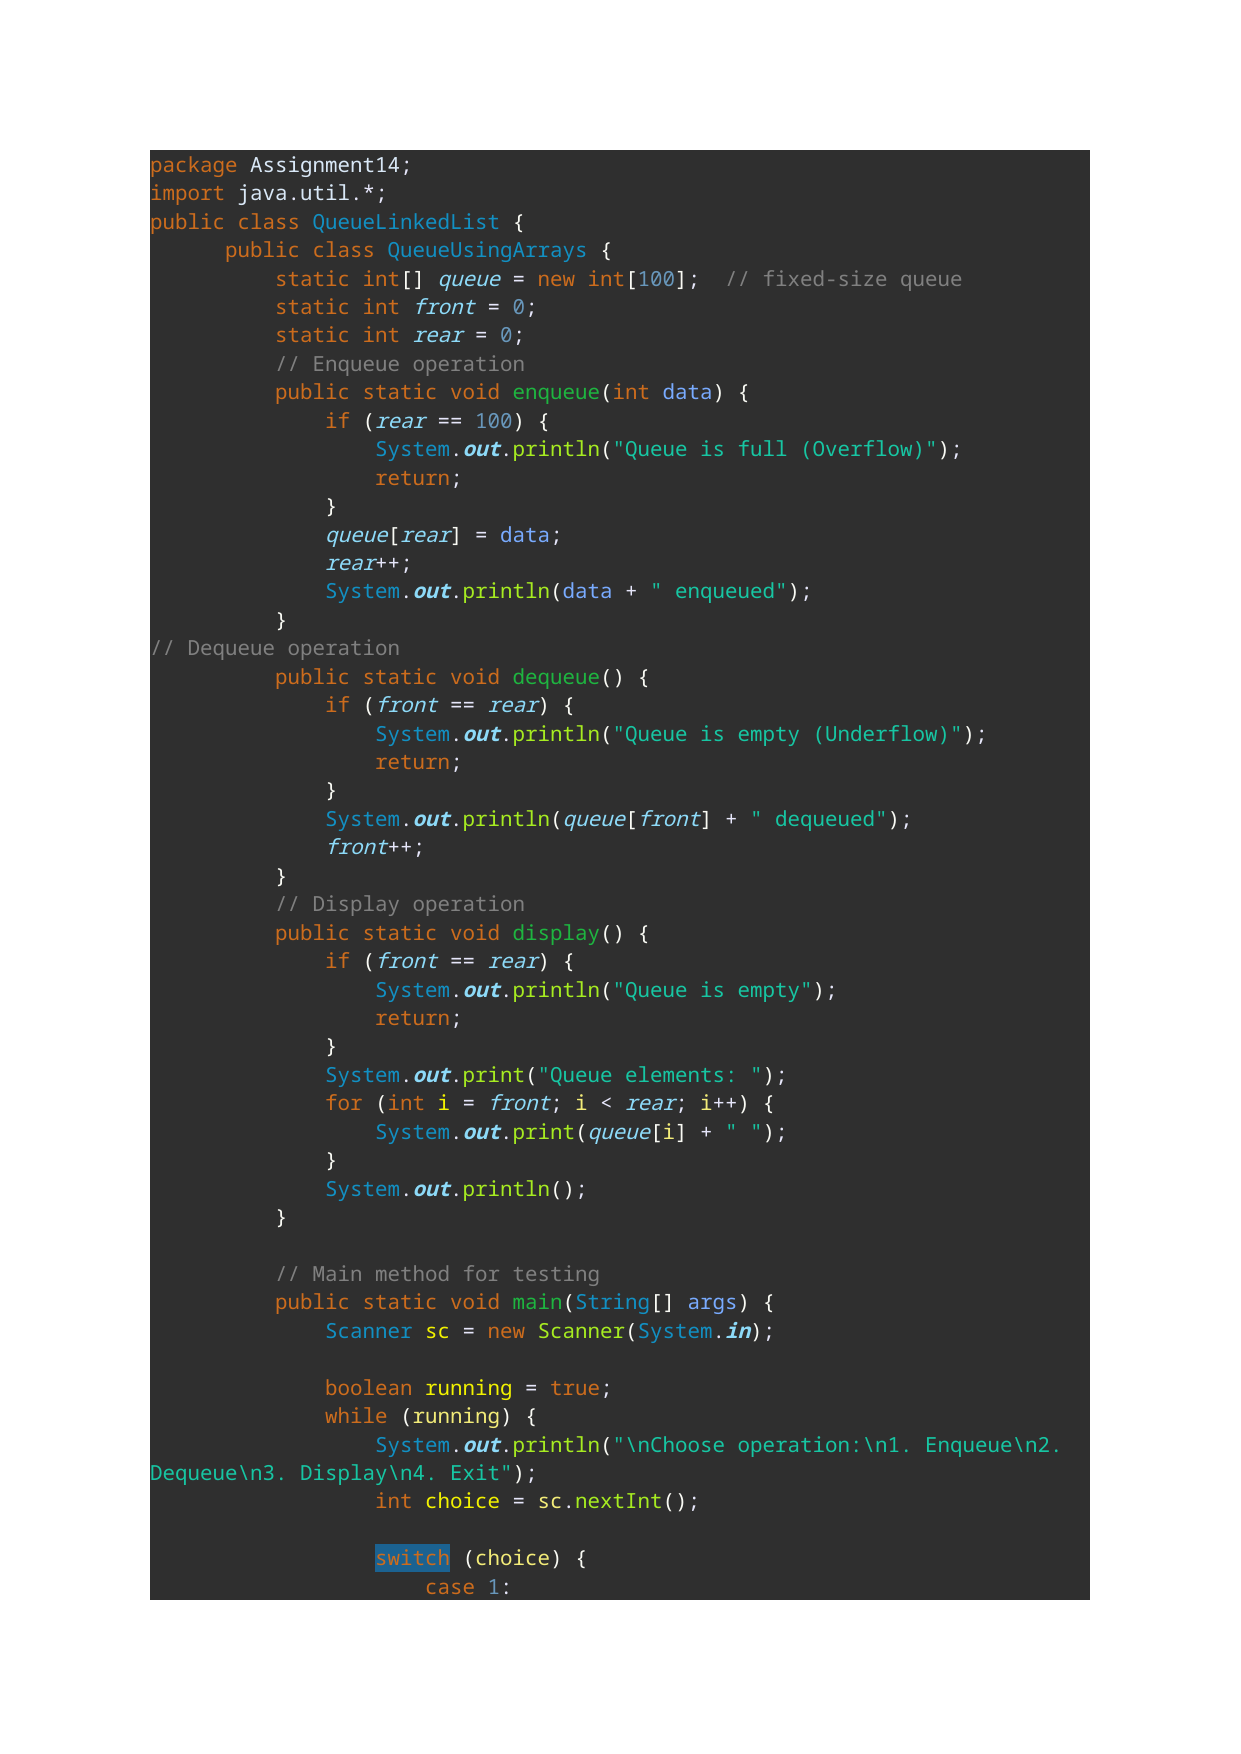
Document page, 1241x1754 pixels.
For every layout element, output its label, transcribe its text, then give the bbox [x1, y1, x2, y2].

text while (running) { [150, 1401, 1090, 1430]
text import java.util.*; [150, 178, 1090, 207]
text front++; [150, 832, 1090, 861]
text } [150, 605, 1090, 633]
text // Enqueue operation [150, 349, 1090, 377]
text System.out.println("Queue is full (Overflow)"); [150, 434, 1090, 463]
text } [150, 1202, 1090, 1231]
text public static void enqueue(int data) { [150, 377, 1090, 406]
text } [150, 776, 1090, 804]
text return; [150, 747, 1090, 776]
text } [150, 1145, 1090, 1174]
text return; [150, 1003, 1090, 1032]
text public static void dequeue() { [150, 662, 1090, 690]
text int choice = sc.nextInt(); [150, 1487, 1090, 1515]
text for (int i = front; i < rear; i++) { [150, 1088, 1090, 1117]
text static int[] queue = new int[100]; // fixed-size queue [150, 264, 1090, 292]
text static int front = 0; [150, 292, 1090, 321]
text System.out.println(queue[front] + " dequeued"); [150, 804, 1090, 832]
text System.out.println("Queue is empty (Underflow)"); [150, 719, 1090, 747]
text } [150, 1032, 1090, 1060]
text System.out.println("Queue is empty"); [150, 975, 1090, 1003]
text switch (choice) { [150, 1543, 1090, 1572]
text } [150, 861, 1090, 889]
text public static void main(String[] args) { [150, 1287, 1090, 1316]
text } [150, 491, 1090, 520]
text public class QueueLinkedList { [150, 207, 1090, 235]
text System.out.println("\nChoose operation:\n1. Enqueue\n2. Dequeue\n3. Display\n4. Exit"); [150, 1430, 1090, 1487]
text package Assignment14; [150, 150, 1090, 178]
text System.out.print("Queue elements: "); [150, 1060, 1090, 1088]
text if (front == rear) { [150, 690, 1090, 719]
text // Dequeue operation [150, 633, 1090, 662]
text Scanner sc = new Scanner(System.in); [150, 1316, 1090, 1344]
text if (front == rear) { [150, 946, 1090, 975]
text return; [150, 463, 1090, 491]
text System.out.println(); [150, 1174, 1090, 1202]
text rear++; [150, 548, 1090, 577]
text queue[rear] = data; [150, 520, 1090, 548]
text if (rear == 100) { [150, 406, 1090, 434]
text public static void display() { [150, 918, 1090, 946]
text case 1: [150, 1572, 1090, 1600]
text boolean running = true; [150, 1373, 1090, 1401]
text static int rear = 0; [150, 321, 1090, 349]
text // Display operation [150, 889, 1090, 918]
text // Main method for testing [150, 1259, 1090, 1287]
text System.out.print(queue[i] + " "); [150, 1117, 1090, 1145]
text System.out.println(data + " enqueued"); [150, 577, 1090, 605]
text public class QueueUsingArrays { [150, 235, 1090, 264]
